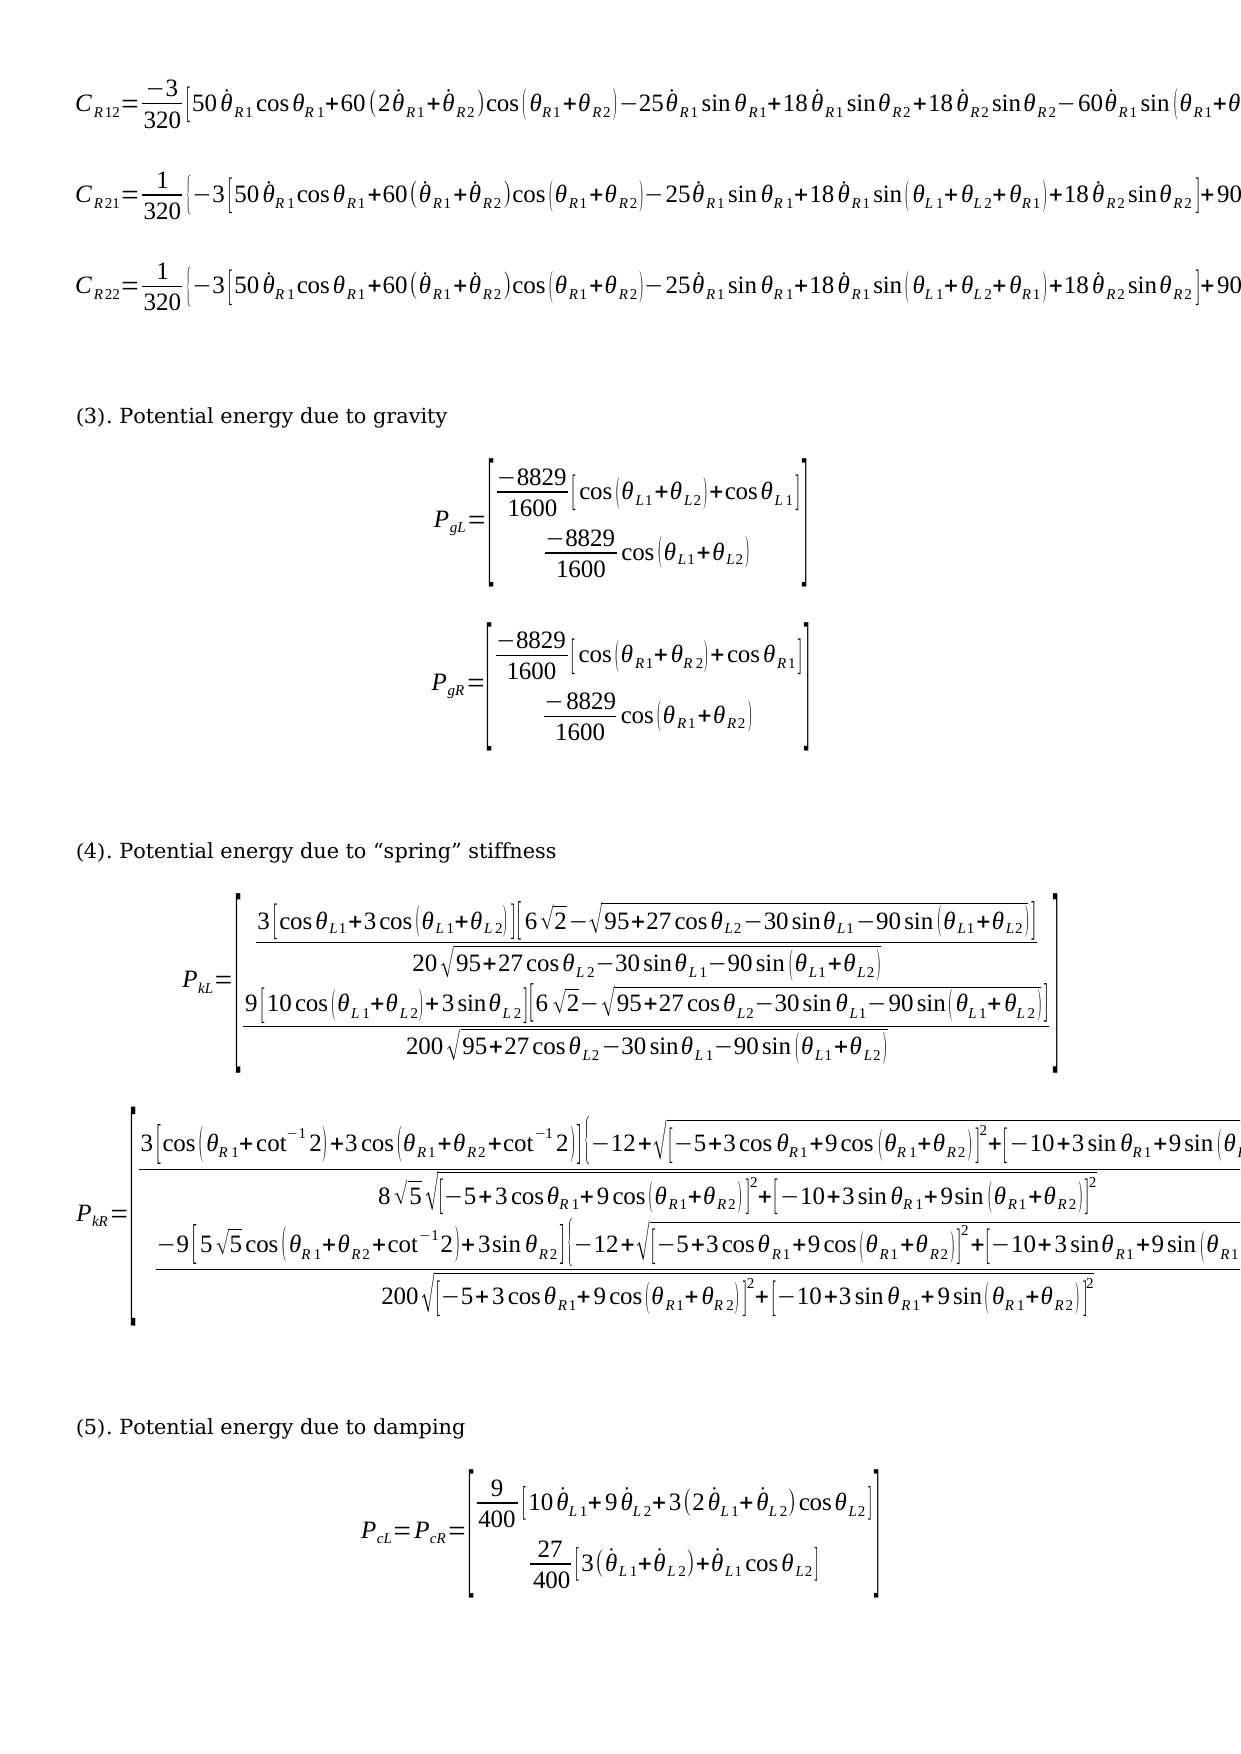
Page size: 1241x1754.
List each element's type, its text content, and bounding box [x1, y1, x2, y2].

text (3). Potential energy due to gravity [75, 403, 1165, 428]
text (4). Potential energy due to “spring” stiffness [75, 837, 1165, 862]
text (5). Potential energy due to damping [75, 1414, 1165, 1439]
